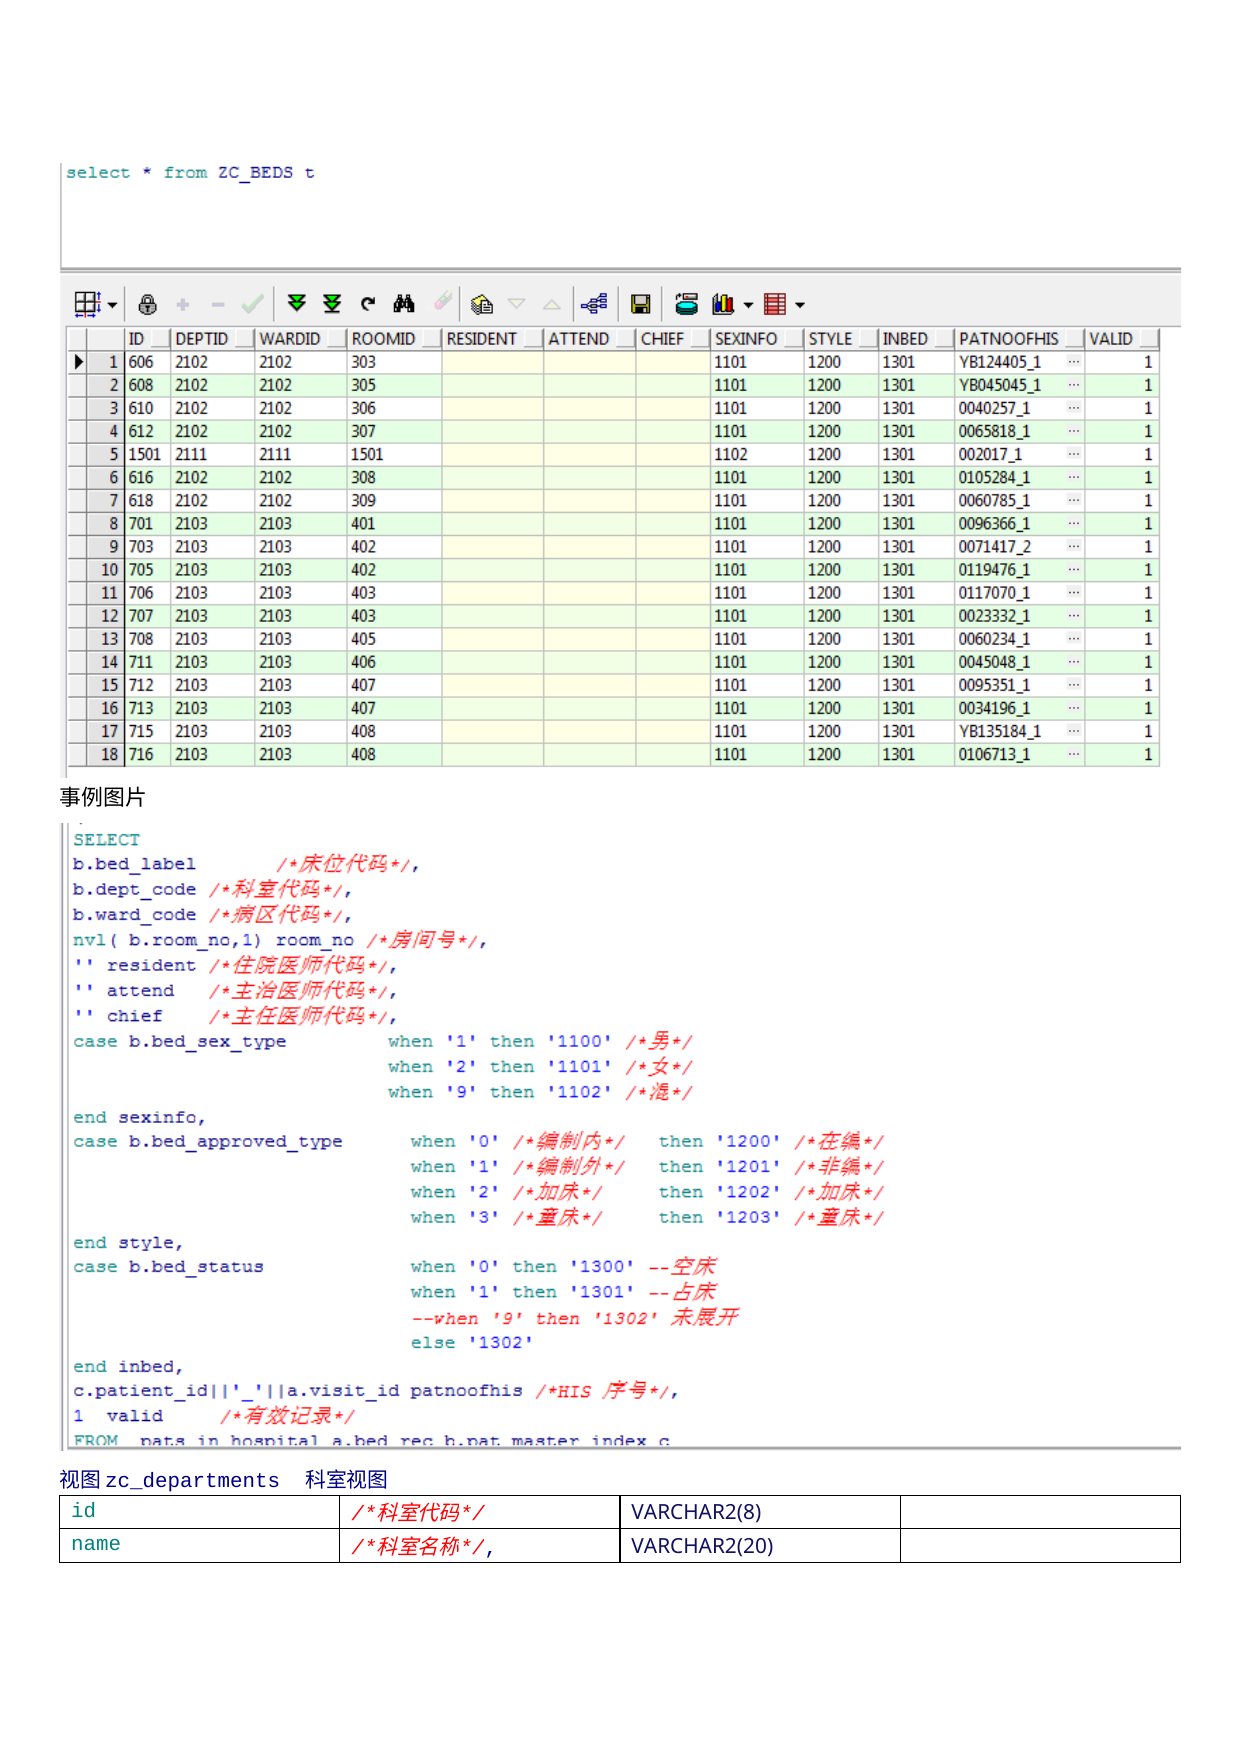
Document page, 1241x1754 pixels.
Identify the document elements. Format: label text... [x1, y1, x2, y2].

table_header VARCHAR2(8) [621, 1496, 900, 1528]
picture [59, 823, 1182, 1451]
table_header [901, 1496, 1180, 1528]
table_cell name [60, 1529, 339, 1562]
text 视图zc_departments 科室视图 [59, 1462, 1181, 1494]
table_header id [60, 1496, 339, 1528]
table_cell VARCHAR2(20) [621, 1529, 900, 1562]
picture [59, 163, 1182, 778]
text 事例图片 [59, 779, 1181, 812]
table_header /*科室代码*/ [340, 1496, 619, 1528]
table_cell /*科室名称*/, [340, 1529, 619, 1562]
table_cell [901, 1529, 1180, 1562]
